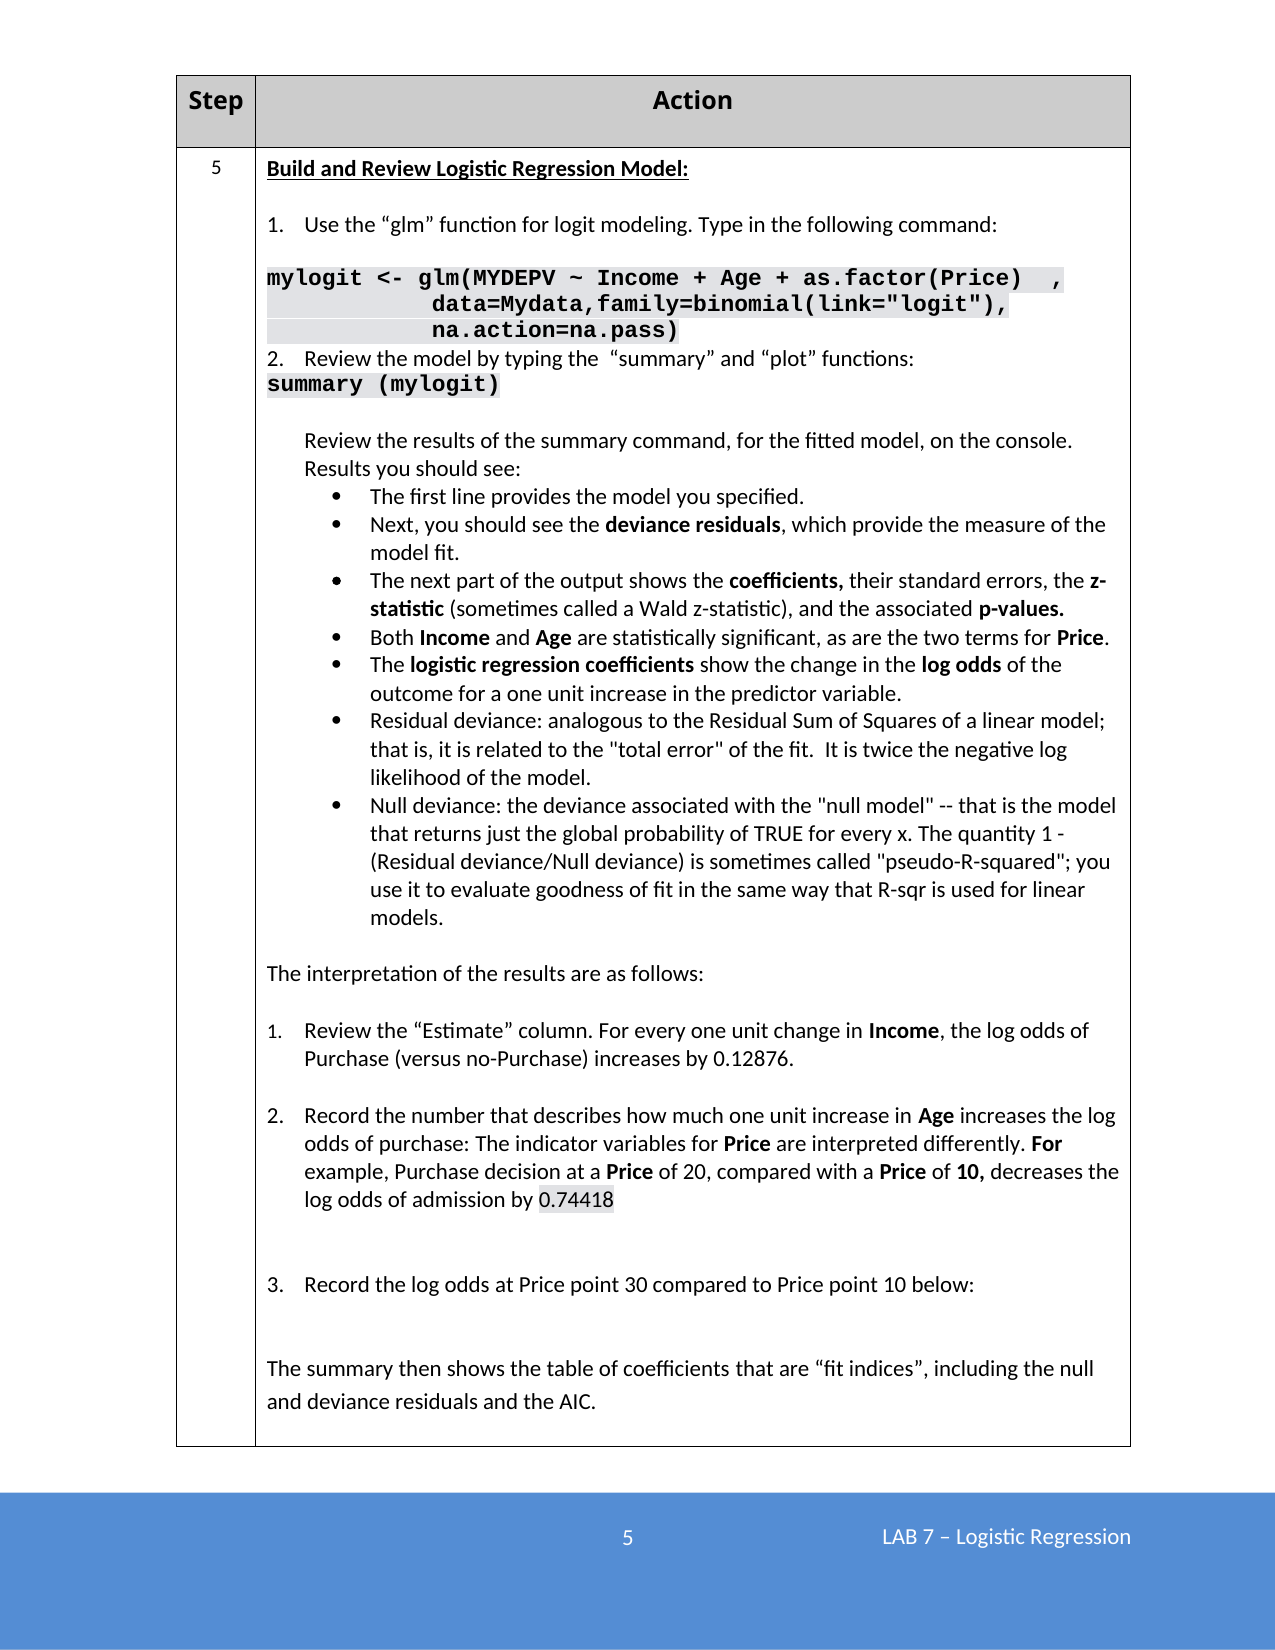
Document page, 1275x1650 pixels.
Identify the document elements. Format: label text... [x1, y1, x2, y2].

table_header Action [256, 76, 1130, 147]
table_cell Build and Review Logistic Regression Model: Use the “glm” function for logit modeling. Type in the following command: mylogit <- glm(MYDEPV ~ Income + Age + as.factor(Price) , data=Mydata,family=binomial(link="logit"), na.action=na.pass) Review the model by typing the “summary” and “plot” functions: summary (mylogit) Review the results of the summary command, for the fitted model, on the console. Results you should see: The first line provides the model you specified. Next, you should see the deviance residuals, which provide the measure of the model fit. The next part of the output shows the coefficients, their standard errors, the z-statistic (sometimes called a Wald z-statistic), and the associated p-values. Both Income and Age are statistically significant, as are the two terms for Price. The logistic regression coefficients show the change in the log odds of the outcome for a one unit increase in the predictor variable. Residual deviance: analogous to the Residual Sum of Squares of a linear model; that is, it is related to the "total error" of the fit. It is twice the negative log likelihood of the model. Null deviance: the deviance associated with the "null model" -- that is the model that returns just the global probability of TRUE for every x. The quantity 1 - (Residual deviance/Null deviance) is sometimes called "pseudo-R-squared"; you use it to evaluate goodness of fit in the same way that R-sqr is used for linear models. The interpretation of the results are as follows: Review the “Estimate” column. For every one unit change in Income, the log odds of Purchase (versus no-Purchase) increases by 0.12876. Record the number that describes how much one unit increase in Age increases the log odds of purchase: The indicator variables for Price are interpreted differently. For example, Purchase decision at a Price of 20, compared with a Price of 10, decreases the log odds of admission by 0.74418 Record the log odds at Price point 30 compared to Price point 10 below: The summary then shows the table of coefficients that are “fit indices”, including the null and deviance residuals and the AIC. [256, 148, 1130, 1446]
table_header Step [177, 76, 255, 147]
table_cell 5 [177, 148, 255, 1446]
